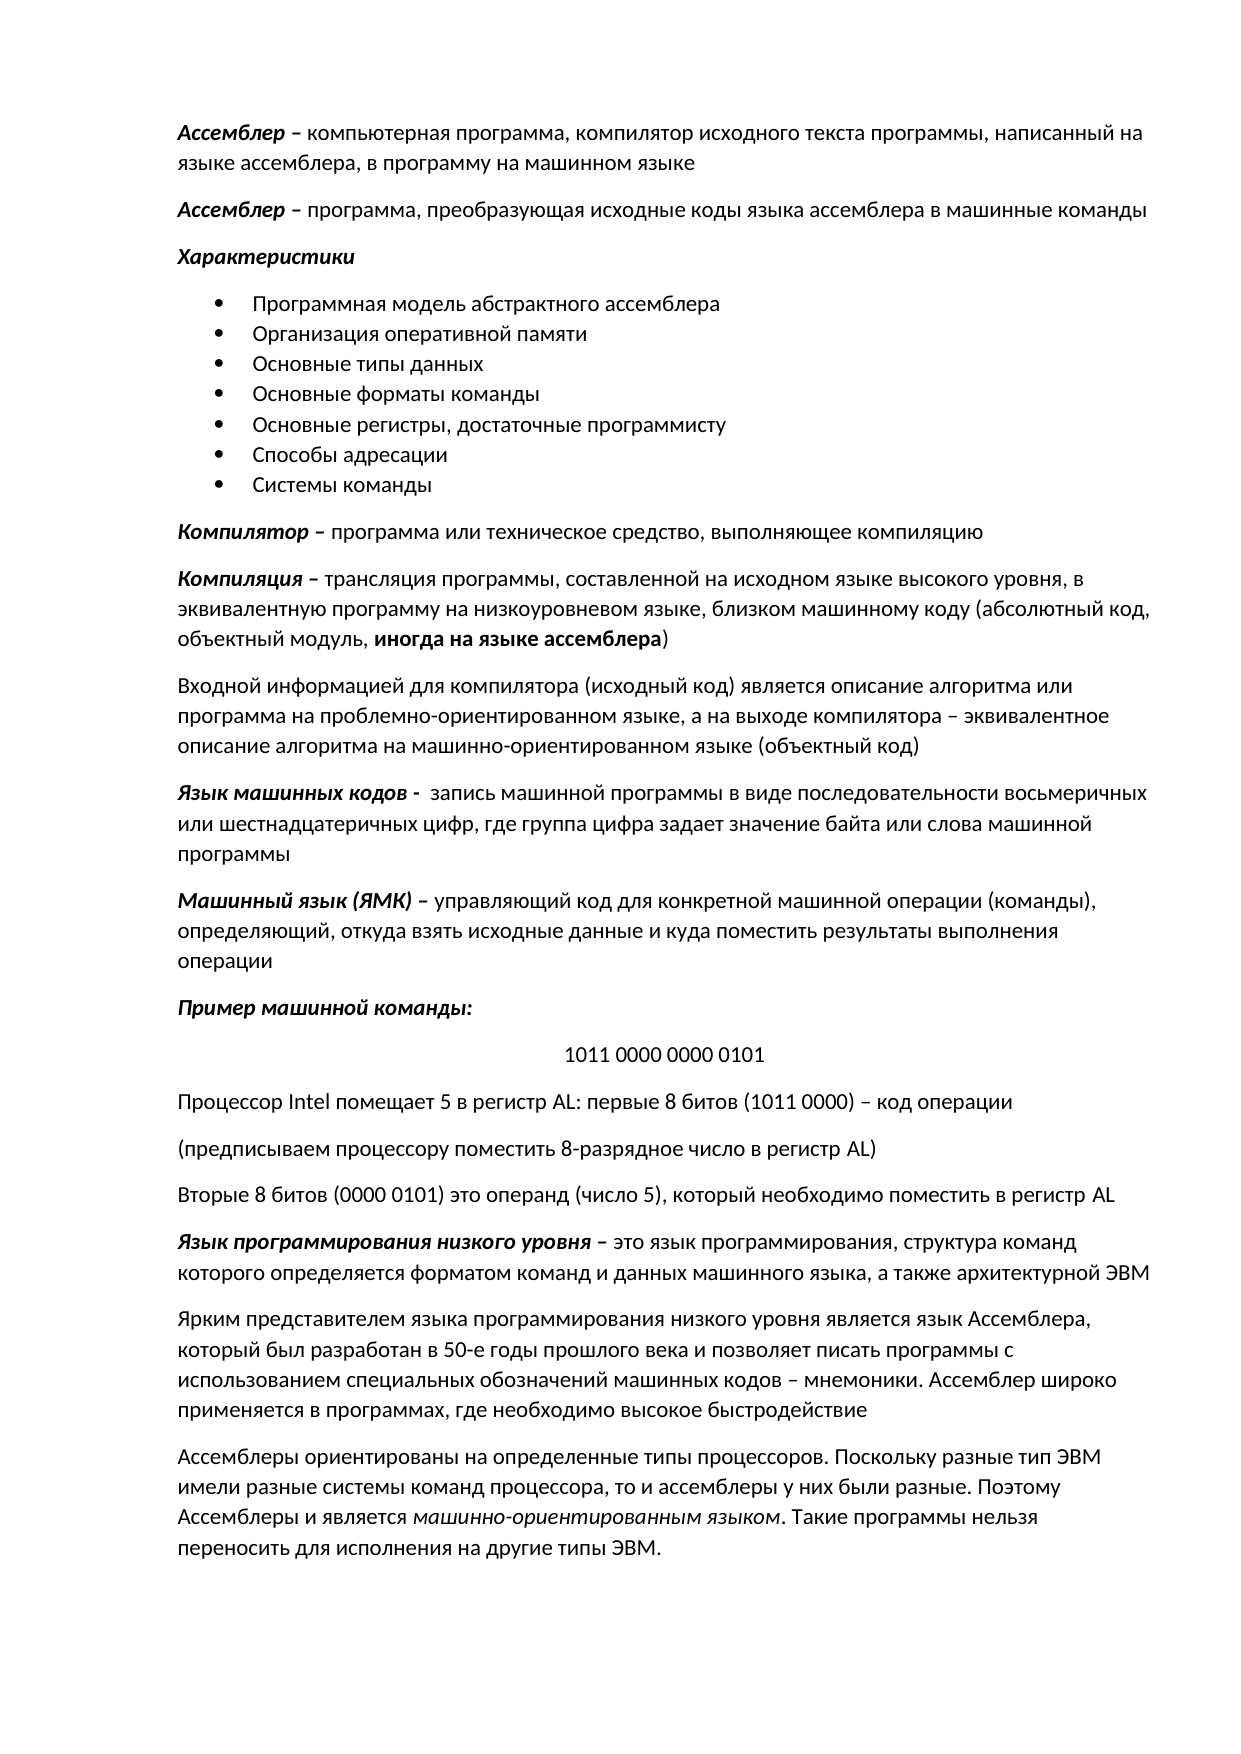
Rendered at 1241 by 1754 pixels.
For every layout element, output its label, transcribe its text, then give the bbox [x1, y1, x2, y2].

text Компилятор – программа или техническое средство, выполняющее компиляцию [177, 517, 1152, 545]
list Основные форматы команды [215, 379, 1152, 408]
text Ассемблер – программа, преобразующая исходные коды языка ассемблера в машинные команды [177, 195, 1152, 223]
text Язык машинных кодов - запись машинной программы в виде последовательности восьмеричных или шестнадцатеричных цифр, где группа цифра задает значение байта или слова машинной программы [177, 778, 1152, 867]
text Характеристики [177, 242, 1152, 270]
list Программная модель абстрактного ассемблера [215, 289, 1152, 317]
text Компиляция – трансляция программы, составленной на исходном языке высокого уровня, в эквивалентную программу на низкоуровневом языке, близком машинному коду (абсолютный код, объектный модуль, иногда на языке ассемблера) [177, 564, 1152, 652]
text Ассемблеры ориентированы на определенные типы процессоров. Поскольку разные тип ЭВМ имели разные системы команд процессора, то и ассемблеры у них были разные. Поэтому Ассемблеры и является машинно-ориентированным языком. Такие программы нельзя переносить для исполнения на другие типы ЭВМ. [177, 1442, 1152, 1561]
list Способы адресации [215, 440, 1152, 468]
list Основные типы данных [215, 349, 1152, 377]
text Вторые 8 битов (0000 0101) это операнд (число 5), который необходимо поместить в регистр AL [177, 1181, 1152, 1209]
text Процессор Intel помещает 5 в регистр AL: первые 8 битов (1011 0000) – код операции [177, 1087, 1152, 1115]
list Системы команды [215, 470, 1152, 498]
text Ярким представителем языка программирования низкого уровня является язык Ассемблера, который был разработан в 50-е годы прошлого века и позволяет писать программы с использованием специальных обозначений машинных кодов – мнемоники. Ассемблер широко применяется в программах, где необходимо высокое быстродействие [177, 1304, 1152, 1423]
text Ассемблер – компьютерная программа, компилятор исходного текста программы, написанный на языке ассемблера, в программу на машинном языке [177, 118, 1152, 176]
text (предписываем процессору поместить 8-разрядное число в регистр AL) [177, 1134, 1152, 1162]
text Машинный язык (ЯМК) – управляющий код для конкретной машинной операции (команды), определяющий, откуда взять исходные данные и куда поместить результаты выполнения операции [177, 886, 1152, 974]
text Язык программирования низкого уровня – это язык программирования, структура команд которого определяется форматом команд и данных машинного языка, а также архитектурной ЭВМ [177, 1227, 1152, 1286]
text Входной информацией для компилятора (исходный код) является описание алгоритма или программа на проблемно-ориентированном языке, а на выходе компилятора – эквивалентное описание алгоритма на машинно-ориентированном языке (объектный код) [177, 671, 1152, 760]
list Основные регистры, достаточные программисту [215, 410, 1152, 438]
text Пример машинной команды: [177, 993, 1152, 1021]
list Организация оперативной памяти [215, 319, 1152, 347]
text 1011 0000 0000 0101 [177, 1040, 1152, 1068]
